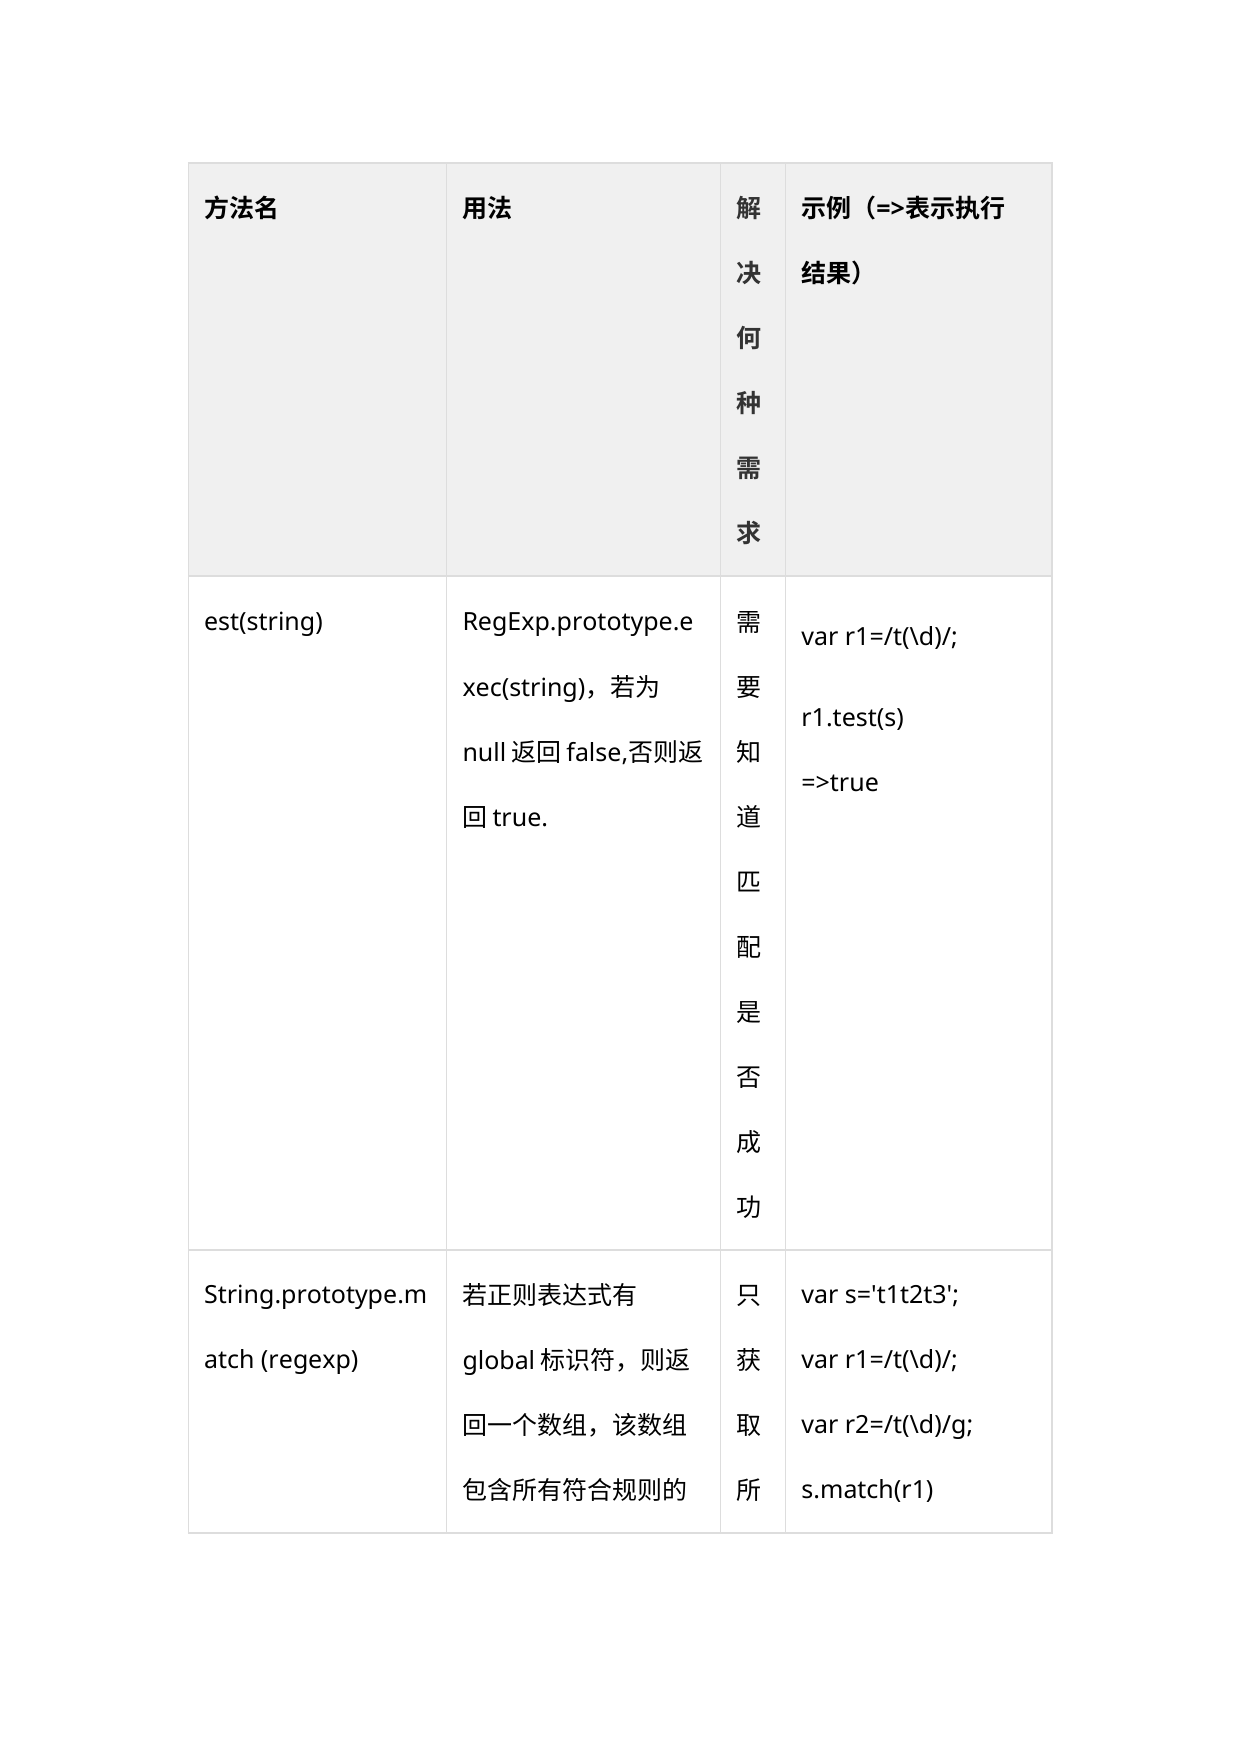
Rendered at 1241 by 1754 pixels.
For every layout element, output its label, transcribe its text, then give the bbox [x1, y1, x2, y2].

table_cell var s='t1t2t3'; var r1=/t(\d)/; var r2=/t(\d)/g; s.match(r1) =>["t1", "1"] s.match(r2) =>["t1", "t2", "t3"] [786, 1251, 1051, 1532]
table_cell 只需要知道匹配是否成功 [721, 577, 785, 1249]
table_header 用法 [447, 164, 720, 575]
table_header 方法名 [189, 164, 446, 575]
table_cell var s='t1t2t3'; var r1=/t(\d)/; r1.test(s) =>true [786, 577, 1051, 1249]
table_cell 只获取所有的匹配的子字符串，而不需要获取捕获分组的情况下使用 [721, 1251, 785, 1532]
table_cell 若正则表达式有global标识符，则返回一个数组，该数组包含所有符合规则的子字符串。 若正则表达式没有global标识符，则返回RegExp.prototype.exec(string)的结果。 [447, 1251, 720, 1532]
table_header 解决何种需求 [721, 164, 785, 575]
table_cell String.prototype.match (regexp) [189, 1251, 446, 1532]
table_cell RegExp.prototype.test(string) [189, 577, 446, 1249]
table_header 示例（=>表示执行结果） [786, 164, 1051, 575]
table_cell 调用RegExp.prototype.exec(string)，若为null返回false,否则返回true. [447, 577, 720, 1249]
